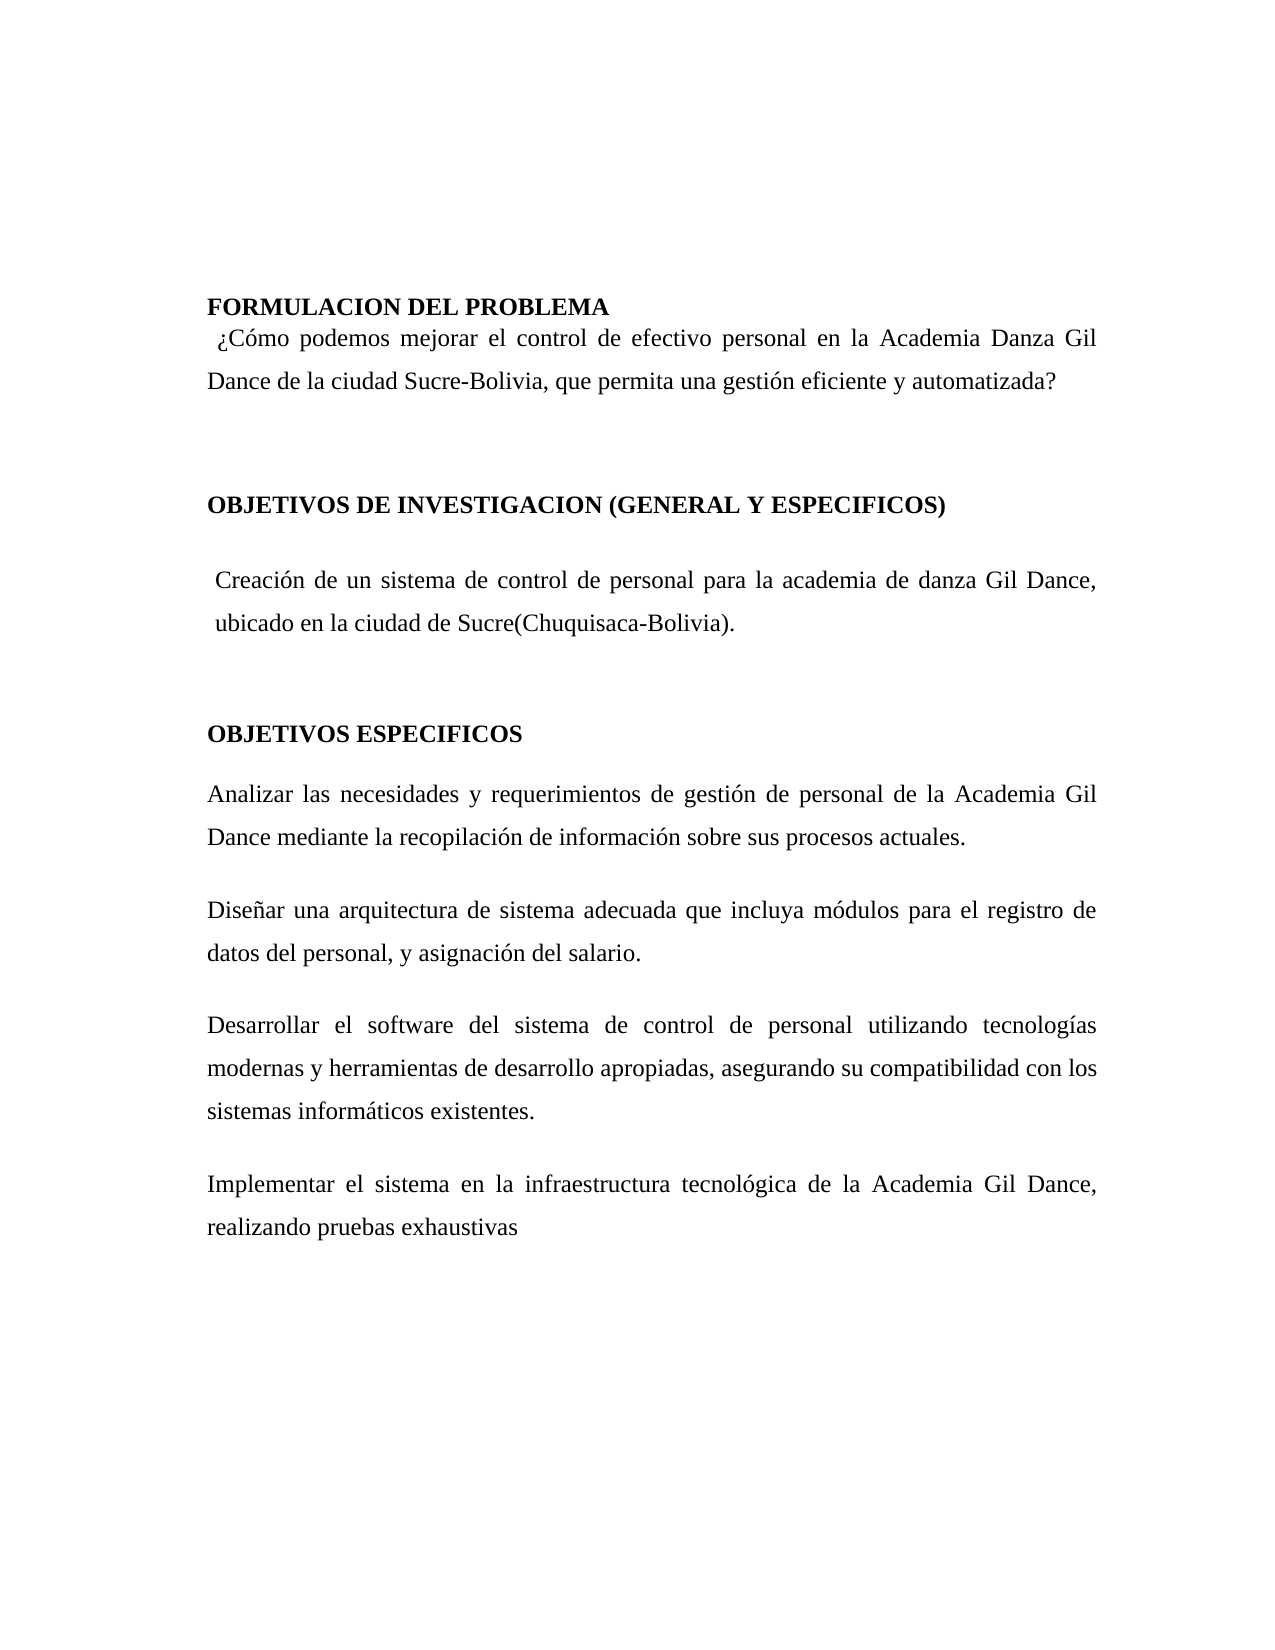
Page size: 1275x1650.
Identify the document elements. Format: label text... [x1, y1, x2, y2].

text Diseñar una arquitectura de sistema adecuada que incluya módulos para el registro de datos del personal, y asignación del salario. [207, 895, 1098, 967]
text Desarrollar el software del sistema de control de personal utilizando tecnologías modernas y herramientas de desarrollo apropiadas, asegurando su compatibilidad con los sistemas informáticos existentes. [207, 1010, 1098, 1125]
list Creación de un sistema de control de personal para la academia de danza Gil Dance, ubicado en la ciudad de Sucre(Chuquisaca-Bolivia). [215, 565, 1098, 637]
text ¿Cómo podemos mejorar el control de efectivo personal en la Academia Danza Gil Dance de la ciudad Sucre-Bolivia, que permita una gestión eficiente y automatizada? [207, 323, 1098, 395]
text Analizar las necesidades y requerimientos de gestión de personal de la Academia Gil Dance mediante la recopilación de información sobre sus procesos actuales. [207, 779, 1098, 851]
subtitle OBJETIVOS ESPECIFICOS [207, 719, 1098, 748]
subtitle FORMULACION DEL PROBLEMA [207, 292, 1098, 321]
text Implementar el sistema en la infraestructura tecnológica de la Academia Gil Dance, realizando pruebas exhaustivas [207, 1169, 1098, 1241]
subtitle OBJETIVOS DE INVESTIGACION (GENERAL Y ESPECIFICOS) [207, 491, 1098, 519]
